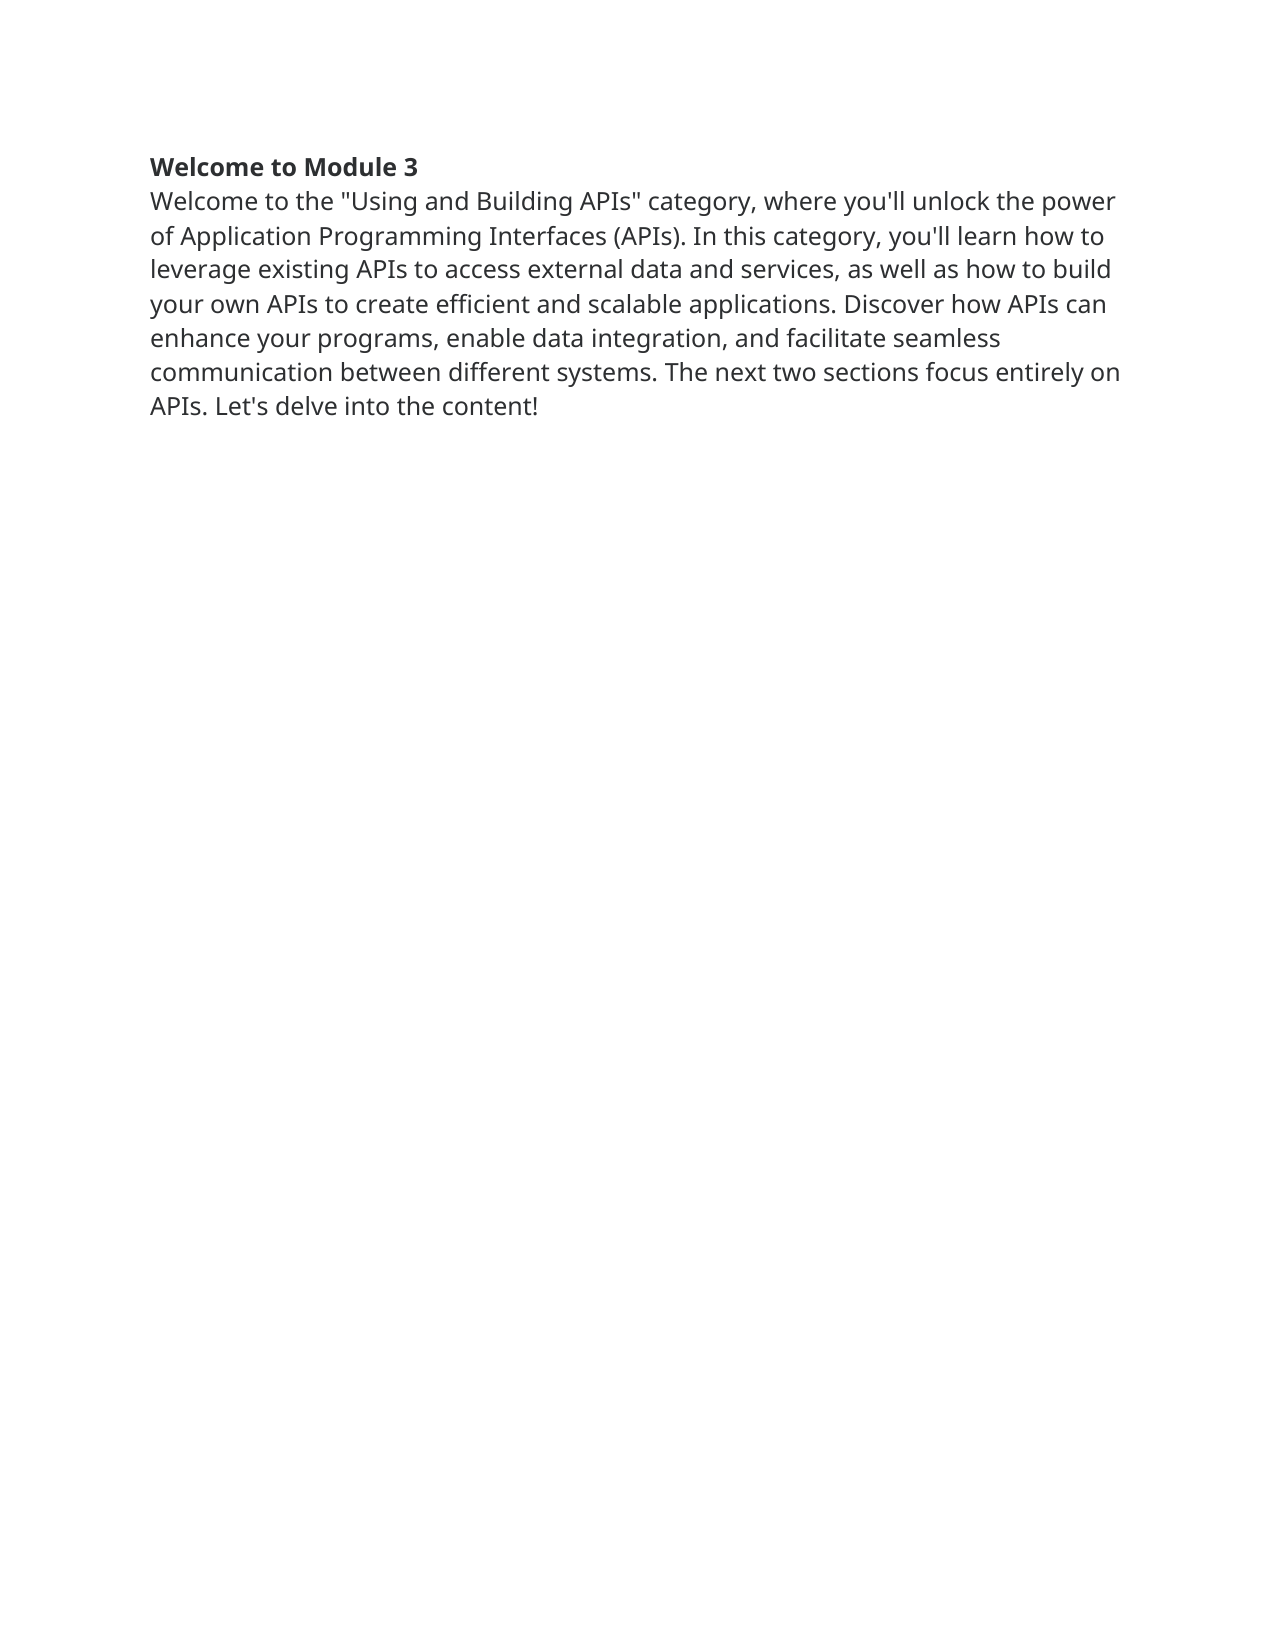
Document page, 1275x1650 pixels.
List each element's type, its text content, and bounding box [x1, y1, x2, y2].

text Welcome to Module 3 [150, 150, 1125, 184]
text Welcome to the "Using and Building APIs" category, where you'll unlock the power of Application Programming Interfaces (APIs). In this category, you'll learn how to leverage existing APIs to access external data and services, as well as how to build your own APIs to create efficient and scalable applications. Discover how APIs can enhance your programs, enable data integration, and facilitate seamless communication between different systems. The next two sections focus entirely on APIs. Let's delve into the content! [150, 184, 1125, 422]
